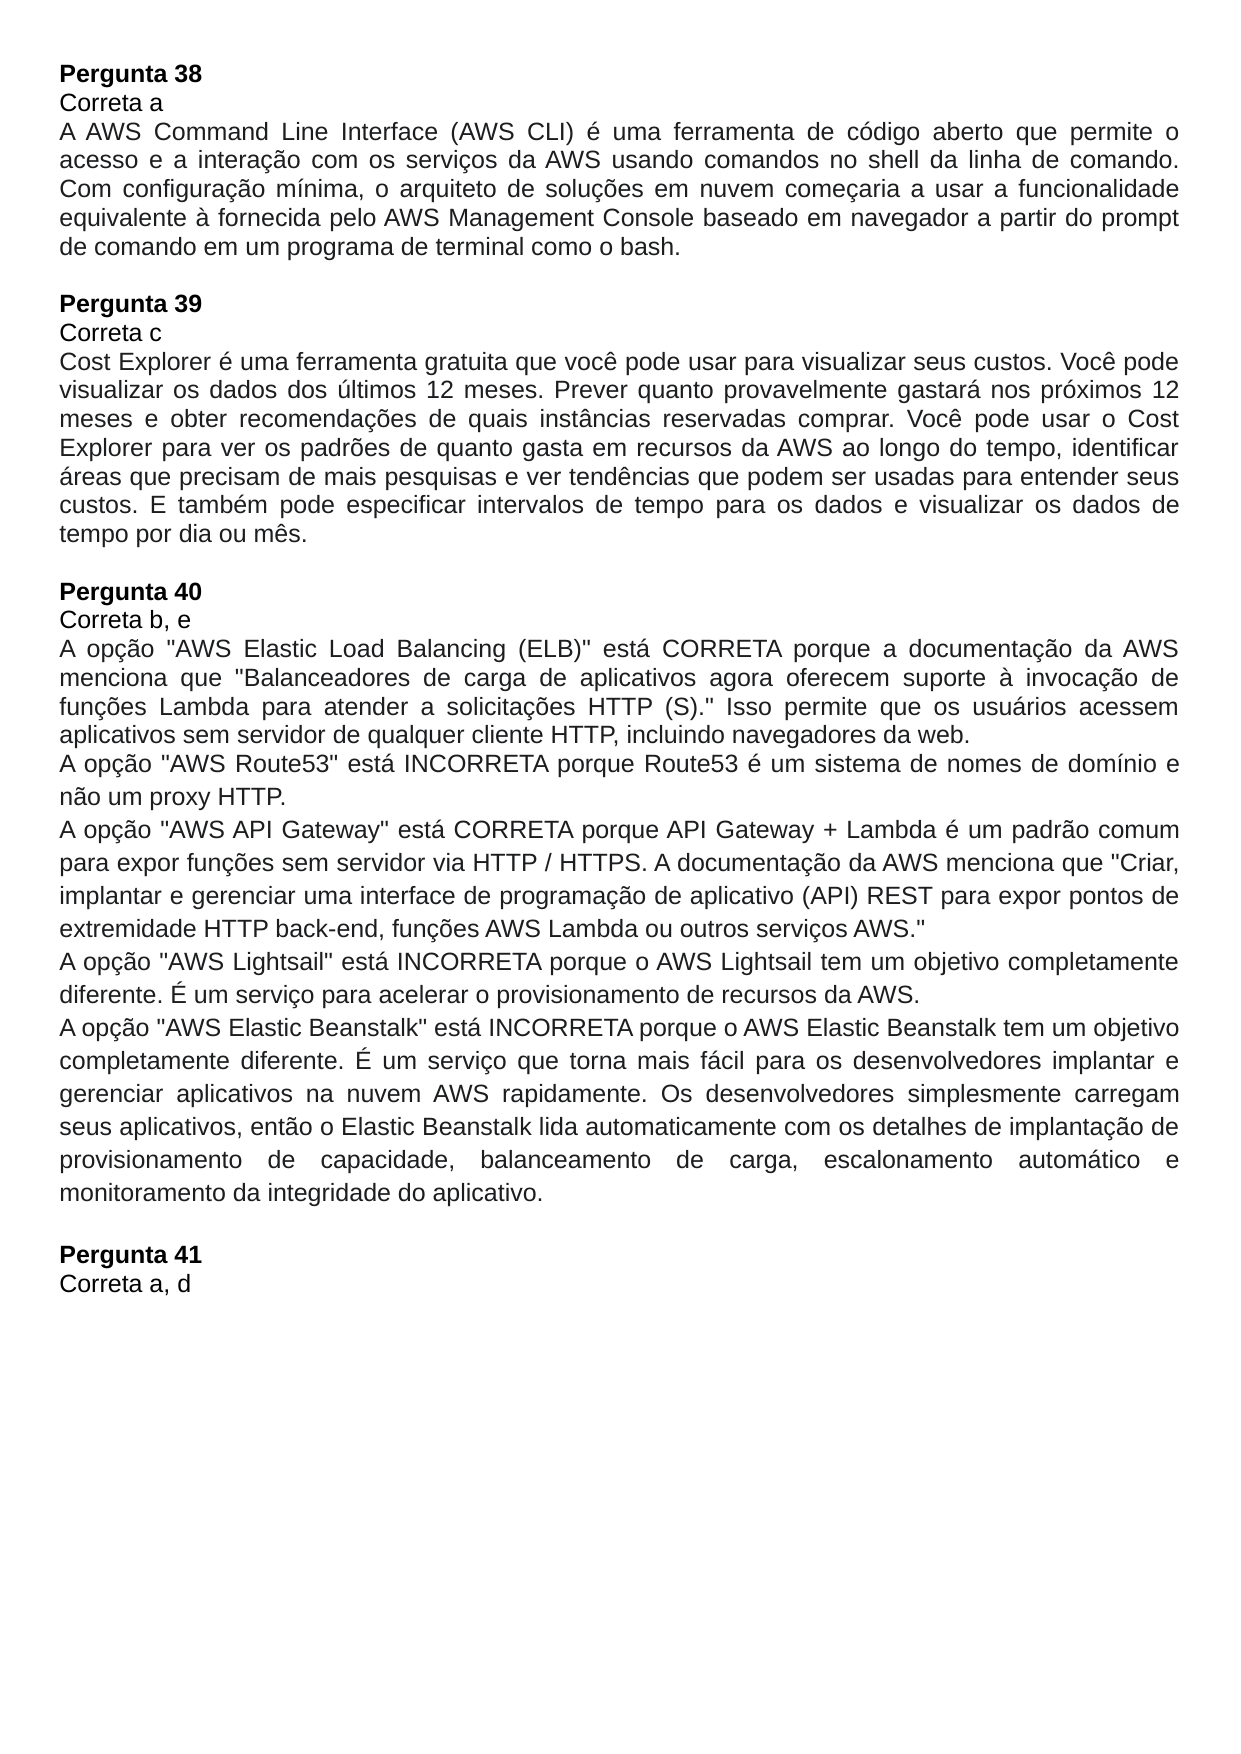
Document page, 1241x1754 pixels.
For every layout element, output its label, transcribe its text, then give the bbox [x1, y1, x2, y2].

text Pergunta 39 [59, 289, 1181, 318]
text A opção "AWS Lightsail" está INCORRETA porque o AWS Lightsail tem um objetivo completamente diferente. É um serviço para acelerar o provisionamento de recursos da AWS. [59, 947, 1181, 1009]
text Pergunta 38 [59, 59, 1181, 88]
text Correta c [59, 318, 1181, 347]
text Correta a, d [59, 1269, 1181, 1298]
text Correta b, e [59, 605, 1181, 634]
text Correta a [59, 88, 1181, 117]
text Pergunta 40 [59, 577, 1181, 605]
text A opção "AWS API Gateway" está CORRETA porque API Gateway + Lambda é um padrão comum para expor funções sem servidor via HTTP / HTTPS. A documentação da AWS menciona que "Criar, implantar e gerenciar uma interface de programação de aplicativo (API) REST para expor pontos de extremidade HTTP back-end, funções AWS Lambda ou outros serviços AWS." [59, 815, 1181, 943]
text A AWS Command Line Interface (AWS CLI) é uma ferramenta de código aberto que permite o acesso e a interação com os serviços da AWS usando comandos no shell da linha de comando. Com configuração mínima, o arquiteto de soluções em nuvem começaria a usar a funcionalidade equivalente à fornecida pelo AWS Management Console baseado em navegador a partir do prompt de comando em um programa de terminal como o bash. [59, 117, 1181, 260]
text A opção "AWS Elastic Beanstalk" está INCORRETA porque o AWS Elastic Beanstalk tem um objetivo completamente diferente. É um serviço que torna mais fácil para os desenvolvedores implantar e gerenciar aplicativos na nuvem AWS rapidamente. Os desenvolvedores simplesmente carregam seus aplicativos, então o Elastic Beanstalk lida automaticamente com os detalhes de implantação de provisionamento de capacidade, balanceamento de carga, escalonamento automático e monitoramento da integridade do aplicativo. [59, 1013, 1181, 1207]
text Cost Explorer é uma ferramenta gratuita que você pode usar para visualizar seus custos. Você pode visualizar os dados dos últimos 12 meses. Prever quanto provavelmente gastará nos próximos 12 meses e obter recomendações de quais instâncias reservadas comprar. Você pode usar o Cost Explorer para ver os padrões de quanto gasta em recursos da AWS ao longo do tempo, identificar áreas que precisam de mais pesquisas e ver tendências que podem ser usadas para entender seus custos. E também pode especificar intervalos de tempo para os dados e visualizar os dados de tempo por dia ou mês. [59, 347, 1181, 548]
text A opção "AWS Elastic Load Balancing (ELB)" está CORRETA porque a documentação da AWS menciona que "Balanceadores de carga de aplicativos agora oferecem suporte à invocação de funções Lambda para atender a solicitações HTTP (S)." Isso permite que os usuários acessem aplicativos sem servidor de qualquer cliente HTTP, incluindo navegadores da web. [59, 634, 1181, 749]
text A opção "AWS Route53" está INCORRETA porque Route53 é um sistema de nomes de domínio e não um proxy HTTP. [59, 749, 1181, 811]
text Pergunta 41 [59, 1240, 1181, 1269]
